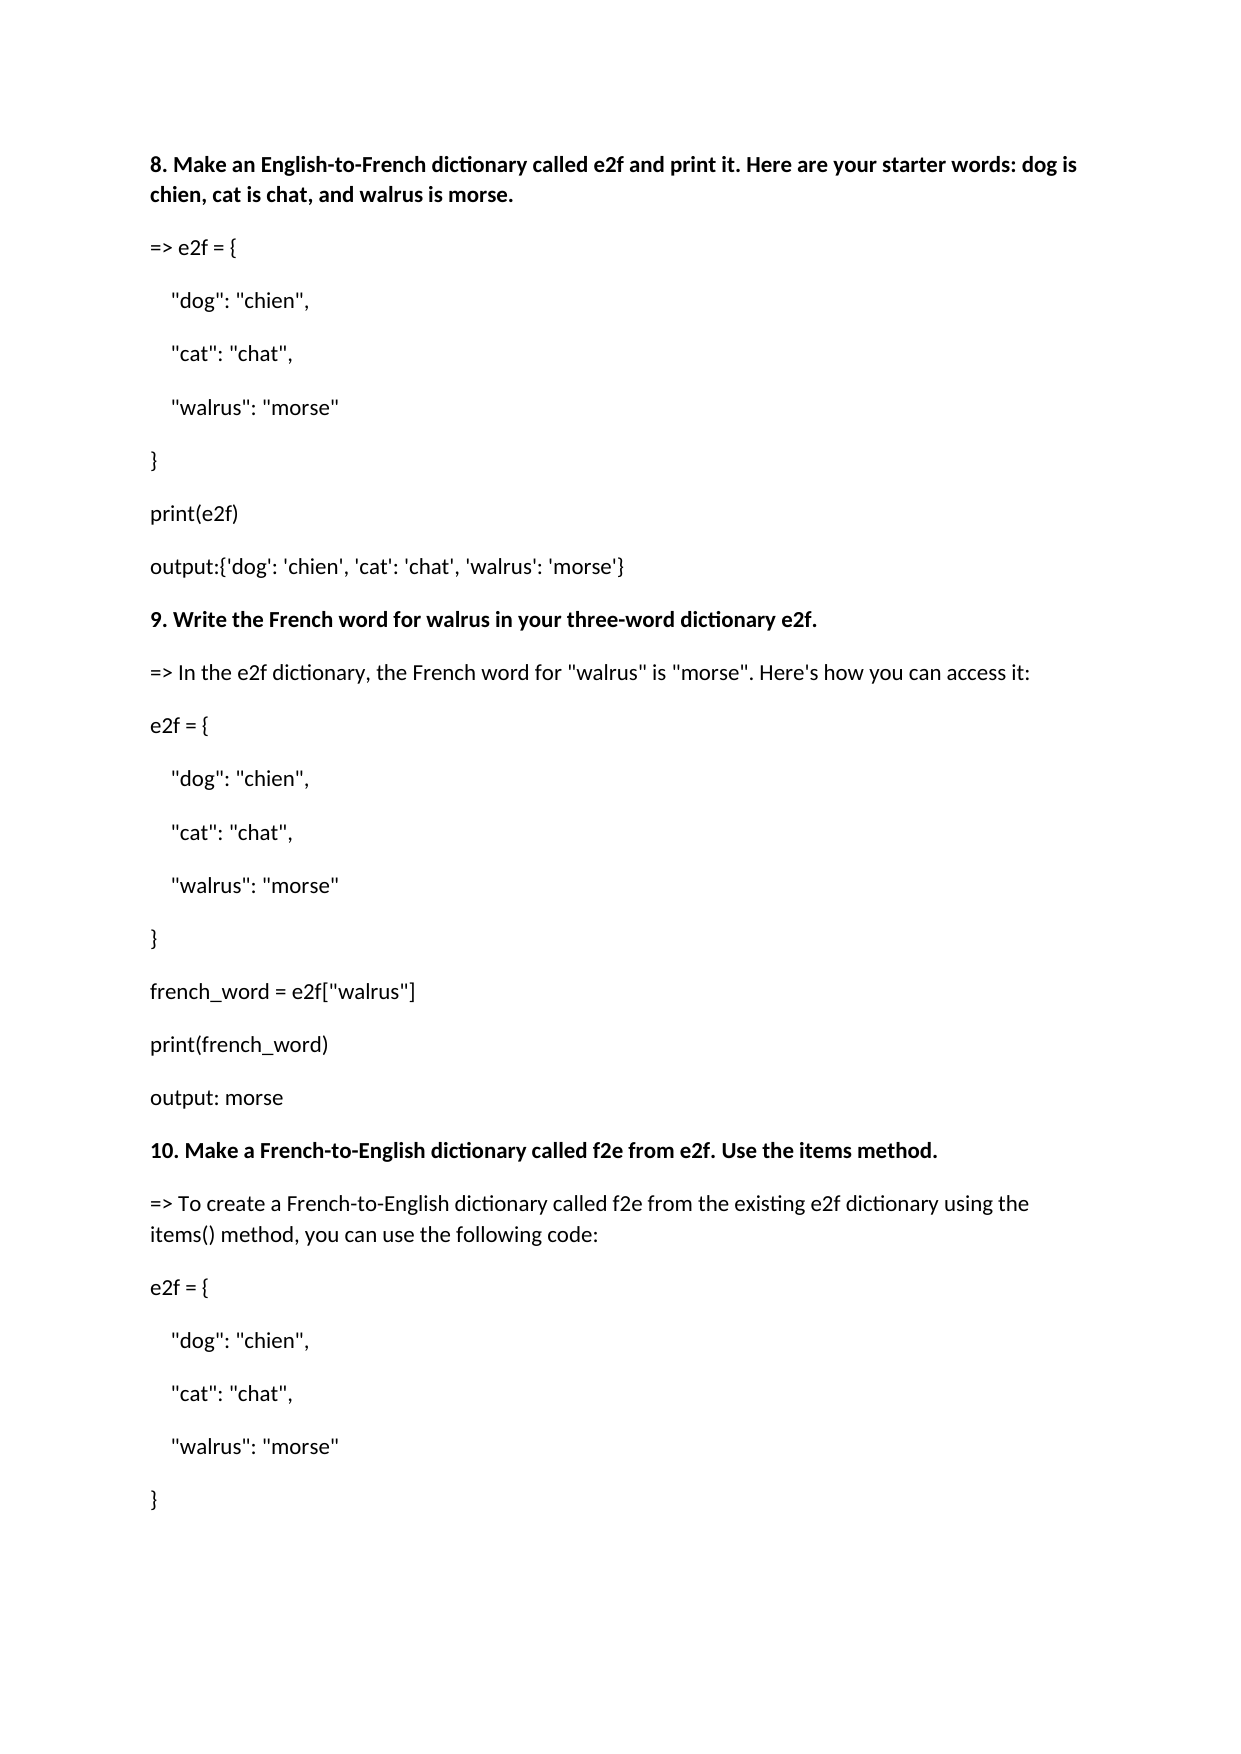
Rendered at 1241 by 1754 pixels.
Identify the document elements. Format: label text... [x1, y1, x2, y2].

text "cat": "chat", [150, 1379, 1090, 1407]
text } [150, 446, 1090, 474]
text output: morse [150, 1083, 1090, 1111]
text print(e2f) [150, 499, 1090, 527]
text 8. Make an English-to-French dictionary called e2f and print it. Here are your starter words: dog is chien, cat is chat, and walrus is morse. [150, 150, 1090, 208]
text output:{'dog': 'chien', 'cat': 'chat', 'walrus': 'morse'} [150, 552, 1090, 580]
text 9. Write the French word for walrus in your three-word dictionary e2f. [150, 605, 1090, 633]
text } [150, 1485, 1090, 1513]
text "walrus": "morse" [150, 871, 1090, 899]
text 10. Make a French-to-English dictionary called f2e from e2f. Use the items method. [150, 1136, 1090, 1164]
text print(french_word) [150, 1030, 1090, 1058]
text => e2f = { [150, 233, 1090, 261]
text "walrus": "morse" [150, 393, 1090, 421]
text "cat": "chat", [150, 339, 1090, 368]
text e2f = { [150, 1273, 1090, 1301]
text "dog": "chien", [150, 1326, 1090, 1354]
text french_word = e2f["walrus"] [150, 977, 1090, 1005]
text "walrus": "morse" [150, 1432, 1090, 1460]
text "dog": "chien", [150, 286, 1090, 314]
text "cat": "chat", [150, 818, 1090, 846]
text => In the e2f dictionary, the French word for "walrus" is "morse". Here's how you can access it: [150, 658, 1090, 686]
text => To create a French-to-English dictionary called f2e from the existing e2f dictionary using the items() method, you can use the following code: [150, 1189, 1090, 1248]
text } [150, 924, 1090, 952]
text e2f = { [150, 711, 1090, 739]
text "dog": "chien", [150, 764, 1090, 793]
